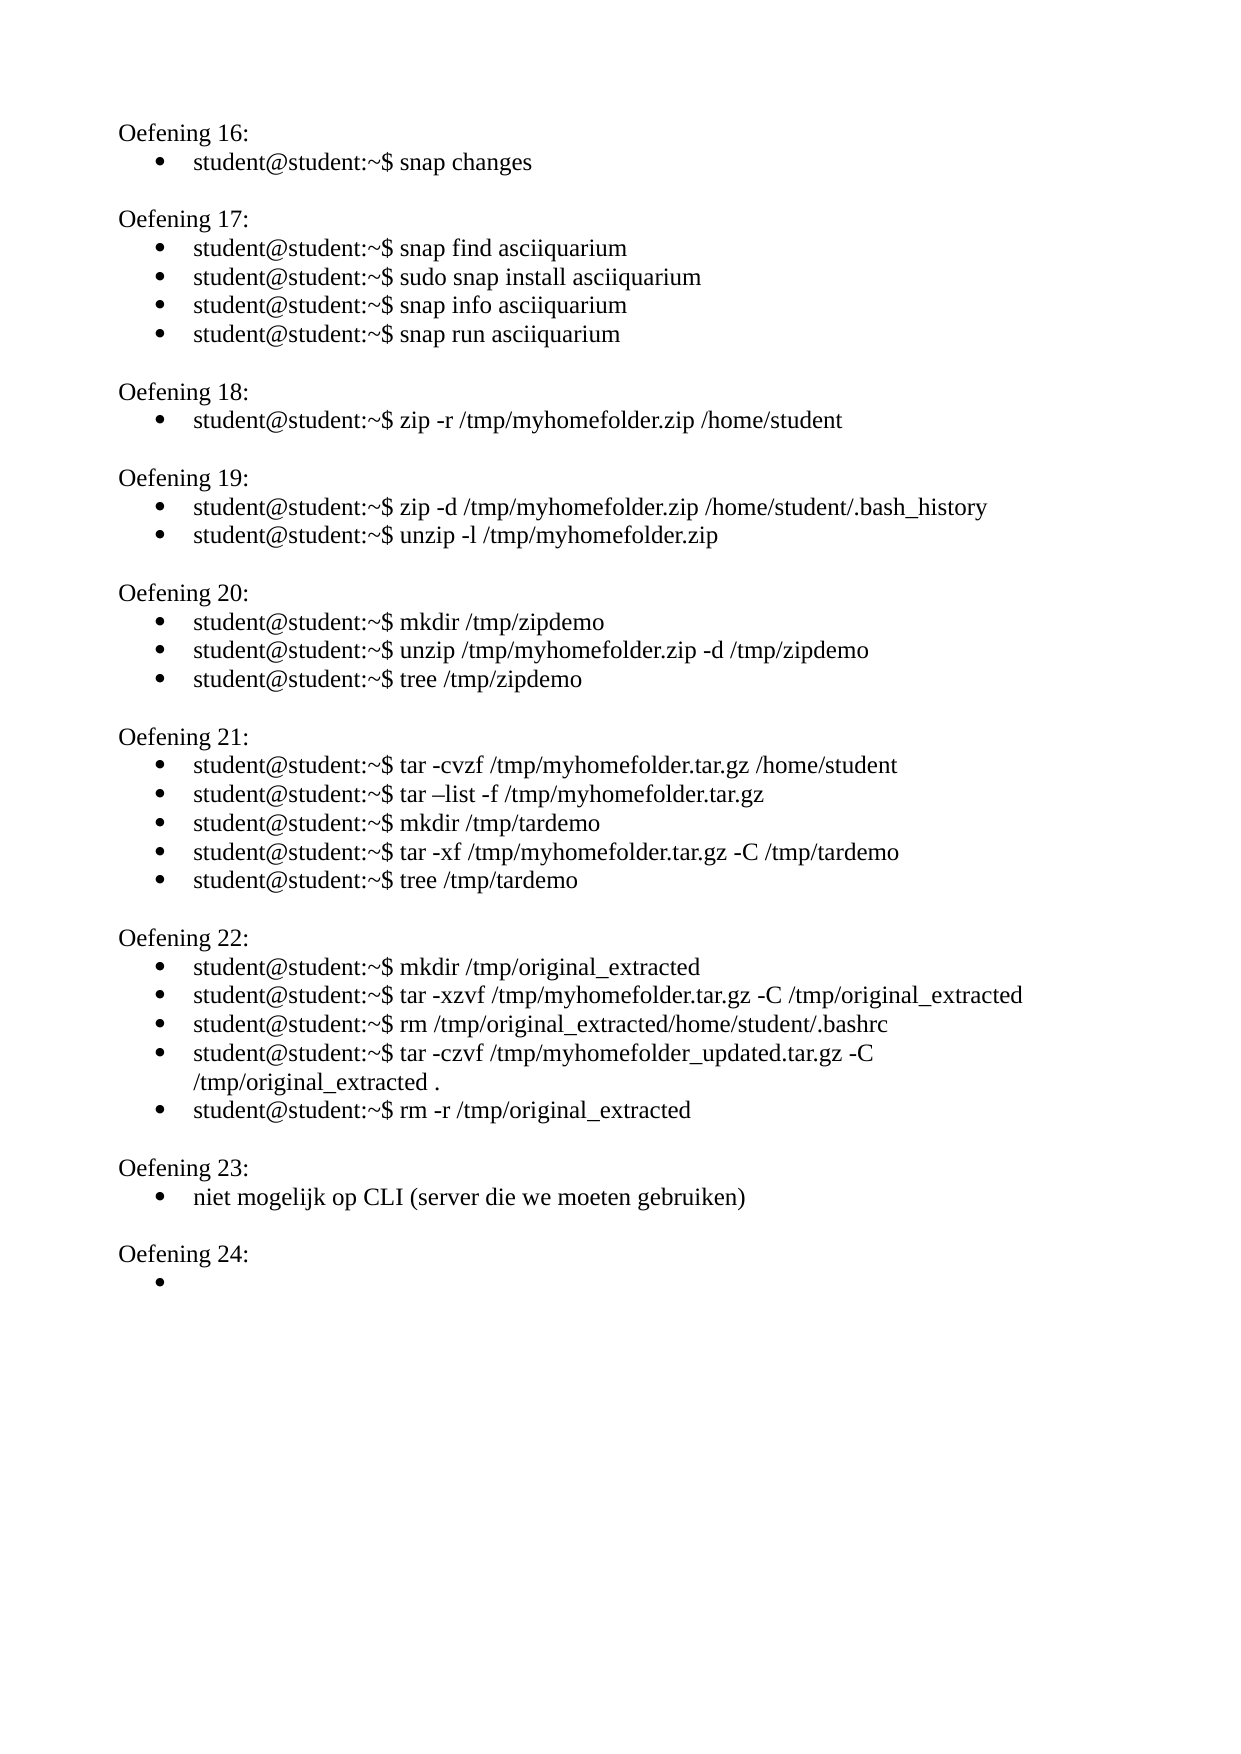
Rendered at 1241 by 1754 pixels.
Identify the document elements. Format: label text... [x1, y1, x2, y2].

text Oefening 23: [118, 1153, 1122, 1182]
list student@student:~$ tar -xzvf /tmp/myhomefolder.tar.gz -C /tmp/original_extracted [156, 981, 1122, 1009]
text Oefening 16: [118, 118, 1122, 147]
list student@student:~$ tree /tmp/zipdemo [156, 664, 1122, 693]
list student@student:~$ sudo snap install asciiquarium [156, 262, 1122, 291]
list student@student:~$ tar -cvzf /tmp/myhomefolder.tar.gz /home/student [156, 751, 1122, 779]
list student@student:~$ snap info asciiquarium [156, 291, 1122, 319]
list student@student:~$ mkdir /tmp/tardemo [156, 808, 1122, 837]
list student@student:~$ tar –list -f /tmp/myhomefolder.tar.gz [156, 779, 1122, 808]
list student@student:~$ snap find asciiquarium [156, 233, 1122, 262]
list student@student:~$ mkdir /tmp/zipdemo [156, 607, 1122, 636]
list student@student:~$ unzip /tmp/myhomefolder.zip -d /tmp/zipdemo [156, 636, 1122, 664]
text Oefening 21: [118, 722, 1122, 751]
list student@student:~$ unzip -l /tmp/myhomefolder.zip [156, 521, 1122, 549]
list student@student:~$ mkdir /tmp/original_extracted [156, 952, 1122, 981]
text Oefening 24: [118, 1239, 1122, 1268]
list student@student:~$ snap changes [156, 147, 1122, 176]
text Oefening 22: [118, 923, 1122, 952]
list student@student:~$ tar -czvf /tmp/myhomefolder_updated.tar.gz -C /tmp/original_extracted . [156, 1038, 1122, 1096]
text Oefening 19: [118, 463, 1122, 492]
list niet mogelijk op CLI (server die we moeten gebruiken) [156, 1182, 1122, 1211]
list student@student:~$ zip -d /tmp/myhomefolder.zip /home/student/.bash_history [156, 492, 1122, 521]
text Oefening 20: [118, 578, 1122, 607]
list student@student:~$ rm /tmp/original_extracted/home/student/.bashrc [156, 1009, 1122, 1038]
list student@student:~$ tree /tmp/tardemo [156, 866, 1122, 894]
text Oefening 17: [118, 204, 1122, 233]
list student@student:~$ zip -r /tmp/myhomefolder.zip /home/student [156, 406, 1122, 434]
text Oefening 18: [118, 377, 1122, 406]
list student@student:~$ rm -r /tmp/original_extracted [156, 1096, 1122, 1124]
list student@student:~$ snap run asciiquarium [156, 319, 1122, 348]
list student@student:~$ tar -xf /tmp/myhomefolder.tar.gz -C /tmp/tardemo [156, 837, 1122, 866]
